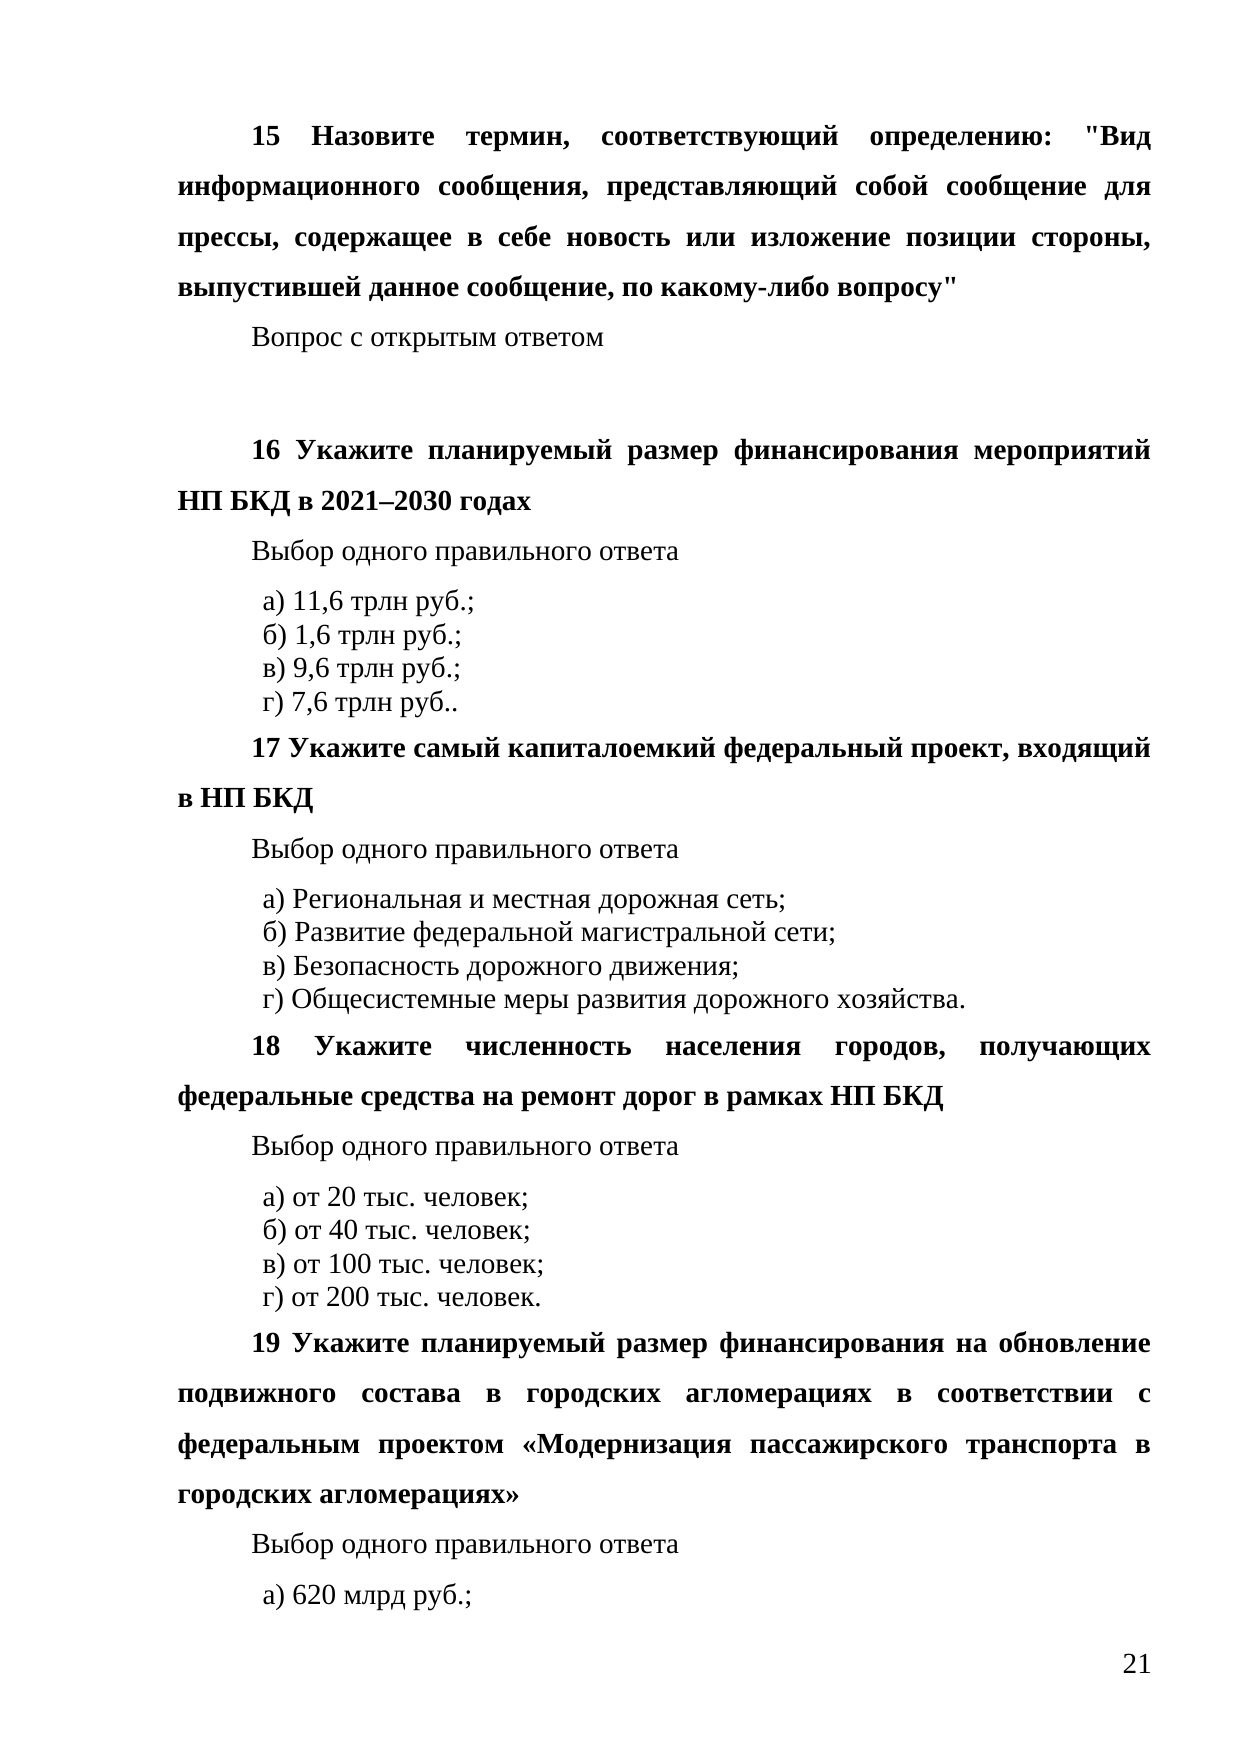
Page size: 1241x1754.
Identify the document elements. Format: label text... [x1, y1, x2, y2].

text 15 Назовите термин, соответствующий определению: "Вид информационного сообщения, представляющий собой сообщение для прессы, содержащее в себе новость или изложение позиции стороны, выпустившей данное сообщение, по какому-либо вопросу" [177, 118, 1152, 303]
text Выбор одного правильного ответа [177, 1527, 1152, 1560]
table_cell б) Развитие федеральной магистральной сети; [177, 915, 1170, 948]
table_header a) 11,6 трлн руб.; [177, 584, 1170, 617]
table_cell г) от 200 тыс. человек. [177, 1279, 1170, 1313]
text 18 Укажите численность населения городов, получающих федеральные средства на ремонт дорог в рамках НП БКД [177, 1028, 1152, 1112]
table_cell б) от 40 тыс. человек; [177, 1212, 1170, 1246]
text Выбор одного правильного ответа [177, 831, 1152, 864]
text Выбор одного правильного ответа [177, 533, 1152, 567]
table_header a) 620 млрд руб.; [177, 1577, 1170, 1610]
text Выбор одного правильного ответа [177, 1128, 1152, 1162]
table_header a) от 20 тыс. человек; [177, 1179, 1170, 1212]
text Вопрос с открытым ответом [177, 319, 1152, 353]
table_cell б) 1,6 трлн руб.; [177, 617, 1170, 651]
table_cell в) Безопасность дорожного движения; [177, 948, 1170, 982]
text 16 Укажите планируемый размер финансирования мероприятий НП БКД в 2021–2030 годах [177, 432, 1152, 516]
table_cell г) 7,6 трлн руб.. [177, 684, 1170, 718]
text 17 Укажите самый капиталоемкий федеральный проект, входящий в НП БКД [177, 730, 1152, 814]
table_header a) Региональная и местная дорожная сеть; [177, 881, 1170, 914]
table_cell в) от 100 тыс. человек; [177, 1246, 1170, 1279]
table_cell в) 9,6 трлн руб.; [177, 651, 1170, 684]
text 19 Укажите планируемый размер финансирования на обновление подвижного состава в городских агломерациях в соответствии с федеральным проектом «Модернизация пассажирского транспорта в городских агломерациях» [177, 1325, 1152, 1510]
table_cell г) Общесистемные меры развития дорожного хозяйства. [177, 982, 1170, 1015]
